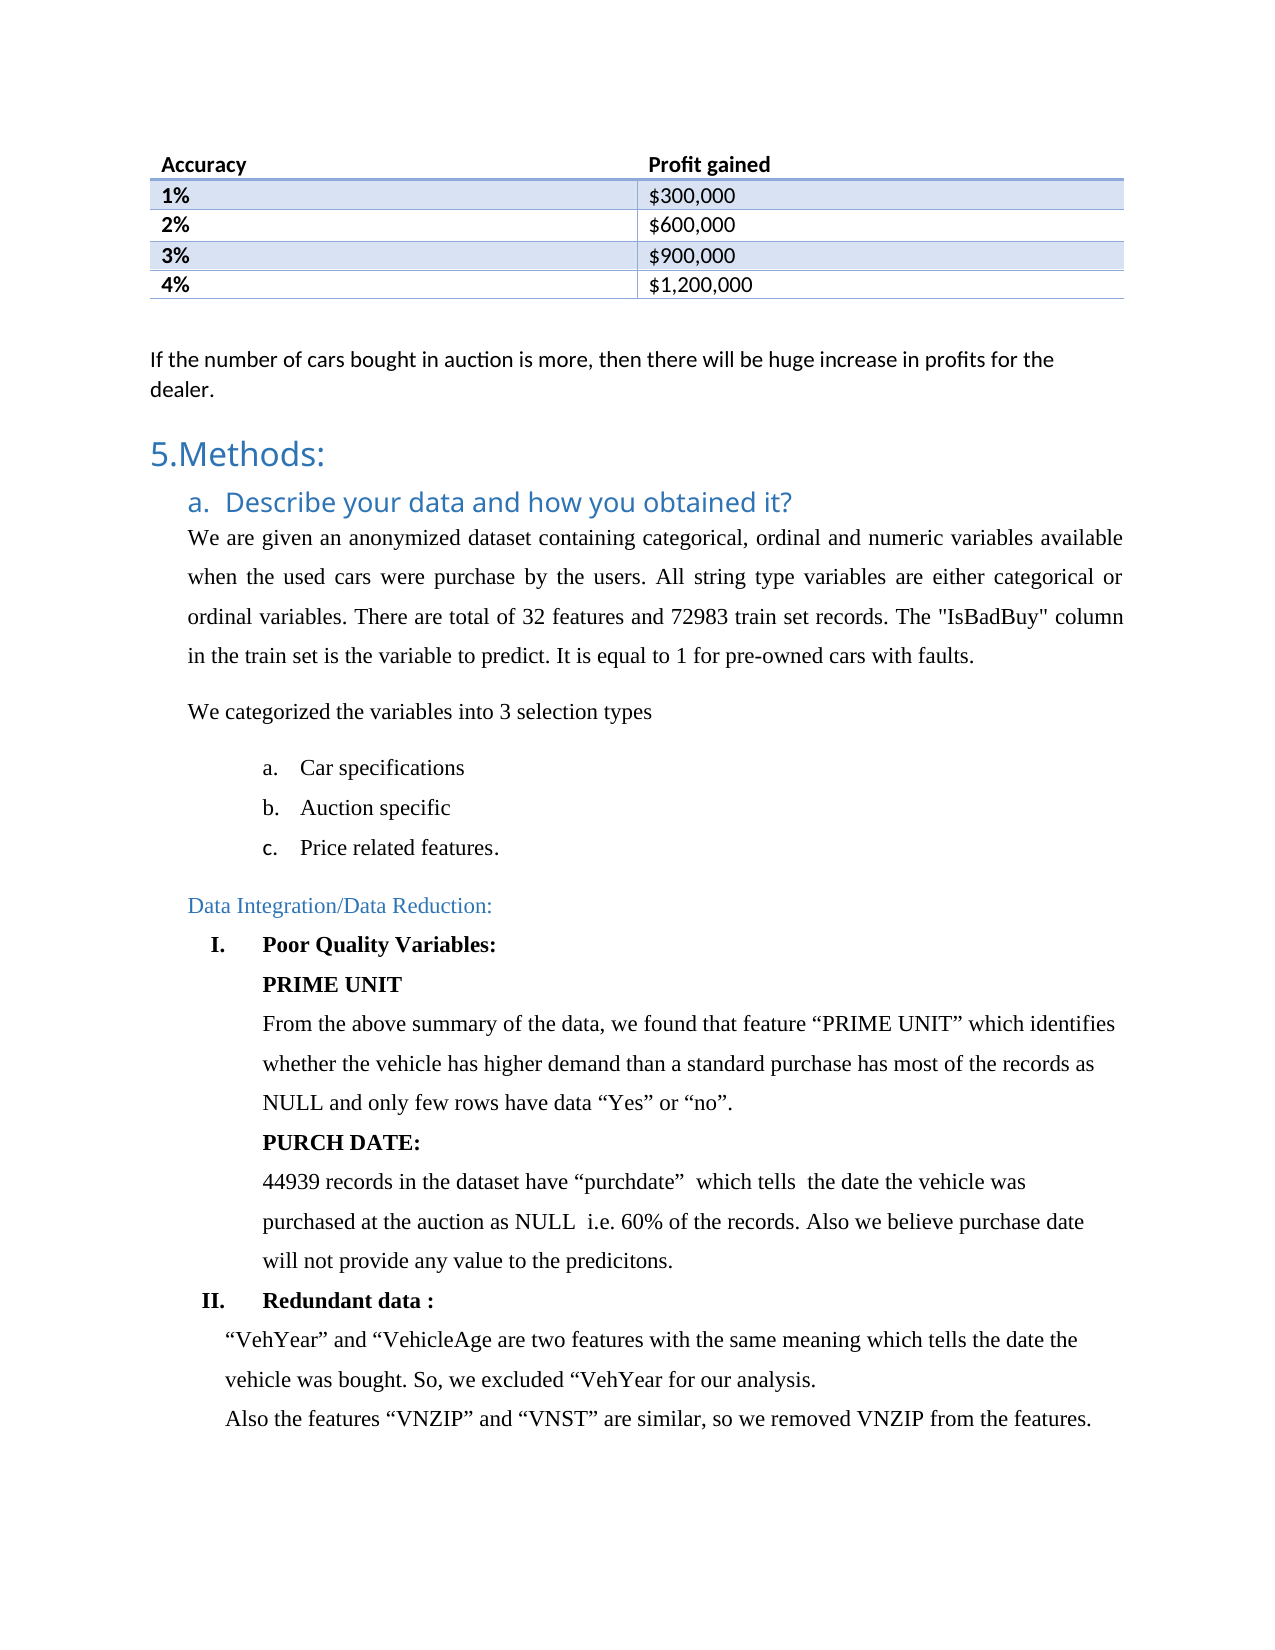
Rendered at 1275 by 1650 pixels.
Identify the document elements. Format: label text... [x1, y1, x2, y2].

list Price related features. [262, 833, 1125, 861]
list 44939 records in the dataset have “purchdate” which tells the date the vehicle was purchased at the auction as NULL i.e. 60% of the records. Also we believe purchase date will not provide any value to the predicitons. [262, 1168, 1125, 1274]
list Car specifications [262, 754, 1125, 781]
subtitle 5.Methods: [150, 431, 1125, 476]
subtitle Describe your data and how you obtained it? [187, 484, 1125, 521]
subtitle Data Integration/Data Reduction: [150, 892, 1125, 918]
table_cell 4% [150, 271, 637, 298]
list Auction specific [262, 794, 1125, 820]
table_cell $600,000 [638, 210, 1124, 241]
text We categorized the variables into 3 selection types [150, 698, 1125, 725]
list “VehYear” and “VehicleAge are two features with the same meaning which tells the date the vehicle was bought. So, we excluded “VehYear for our analysis. [225, 1326, 1125, 1392]
table_cell $300,000 [638, 181, 1124, 209]
list PRIME UNIT [225, 971, 1125, 997]
table_cell 2% [150, 210, 637, 241]
text If the number of cars bought in auction is more, then there will be huge increase in profits for the dealer. [150, 345, 1125, 404]
text We are given an anonymized dataset containing categorical, ordinal and numeric variables available when the used cars were purchase by the users. All string type variables are either categorical or ordinal variables. There are total of 32 features and 72983 train set records. The "IsBadBuy" column in the train set is the variable to predict. It is equal to 1 for pre-owned cars with faults. [187, 524, 1125, 668]
table_header Accuracy [150, 150, 637, 178]
table_cell $1,200,000 [638, 271, 1124, 298]
table_cell 3% [150, 242, 637, 269]
list Redundant data : [225, 1287, 1125, 1313]
table_header Profit gained [637, 150, 1124, 178]
table_cell 1% [150, 181, 637, 209]
list Also the features “VNZIP” and “VNST” are similar, so we removed VNZIP from the features. [225, 1405, 1125, 1432]
list From the above summary of the data, we found that feature “PRIME UNIT” which identifies whether the vehicle has higher demand than a standard purchase has most of the records as NULL and only few rows have data “Yes” or “no”. [262, 1011, 1125, 1116]
list PURCH DATE: [262, 1129, 1125, 1155]
table_cell $900,000 [638, 242, 1124, 269]
list Poor Quality Variables: [225, 932, 1125, 958]
